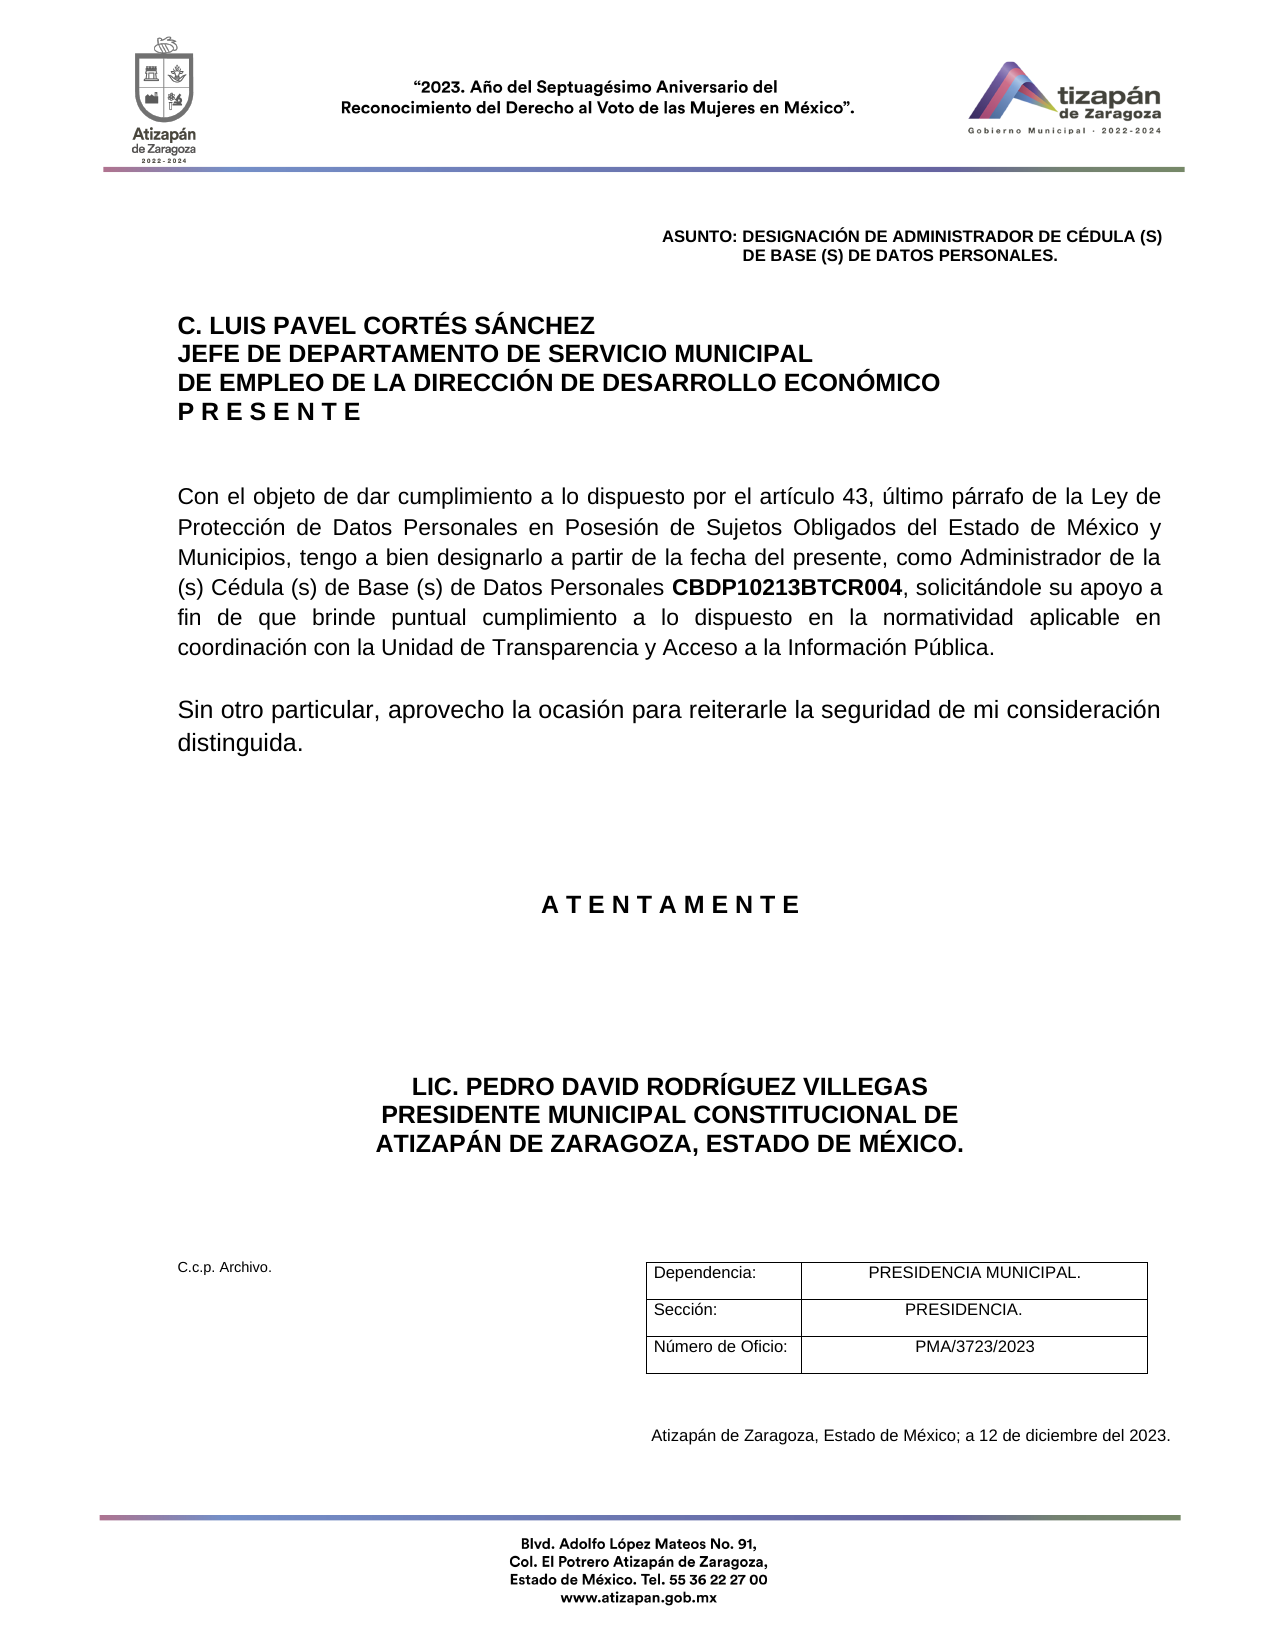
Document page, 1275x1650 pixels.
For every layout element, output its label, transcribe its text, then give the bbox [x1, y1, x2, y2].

text JEFE DE DEPARTAMENTO DE SERVICIO MUNICIPAL [177, 339, 1162, 368]
text C.c.p. Archivo. [177, 1258, 1162, 1275]
table_cell Sección: [647, 1300, 801, 1336]
text PRESIDENTE MUNICIPAL CONSTITUCIONAL DE [177, 1100, 1162, 1129]
picture [99, 1507, 1181, 1650]
picture [103, 30, 1185, 173]
text Sin otro particular, aprovecho la ocasión para reiterarle la seguridad de mi consideración distinguida. [177, 695, 1162, 756]
table_header PRESIDENCIA MUNICIPAL. [802, 1263, 1147, 1299]
text ATIZAPÁN DE ZARAGOZA, ESTADO DE MÉXICO. [177, 1129, 1162, 1158]
text LIC. PEDRO DAVID RODRÍGUEZ VILLEGAS [177, 1071, 1162, 1100]
text DE BASE (S) DE DATOS PERSONALES. [546, 246, 1162, 265]
table_header Dependencia: [647, 1263, 801, 1299]
table_cell Número de Oficio: [647, 1337, 801, 1373]
text P R E S E N T E [177, 397, 1162, 426]
text A T E N T A M E N T E [177, 890, 1162, 918]
text Atizapán de Zaragoza, Estado de México; a 12 de diciembre del 2023. [177, 1426, 1171, 1445]
text ASUNTO: DESIGNACIÓN DE ADMINISTRADOR DE CÉDULA (S) [177, 227, 1162, 246]
text Con el objeto de dar cumplimiento a lo dispuesto por el artículo 43, último párrafo de la Ley de Protección de Datos Personales en Posesión de Sujetos Obligados del Estado de México y Municipios, tengo a bien designarlo a partir de la fecha del presente, como Administrador de la (s) Cédula (s) de Base (s) de Datos Personales CBDP10213BTCR004, solicitándole su apoyo a fin de que brinde puntual cumplimiento a lo dispuesto en la normatividad aplicable en coordinación con la Unidad de Transparencia y Acceso a la Información Pública. [177, 483, 1162, 661]
text C. LUIS PAVEL CORTÉS SÁNCHEZ [177, 311, 1162, 339]
table_cell PRESIDENCIA. [802, 1300, 1147, 1336]
text DE EMPLEO DE LA DIRECCIÓN DE DESARROLLO ECONÓMICO [177, 368, 1162, 397]
table_cell PMA/3723/2023 [802, 1337, 1147, 1373]
